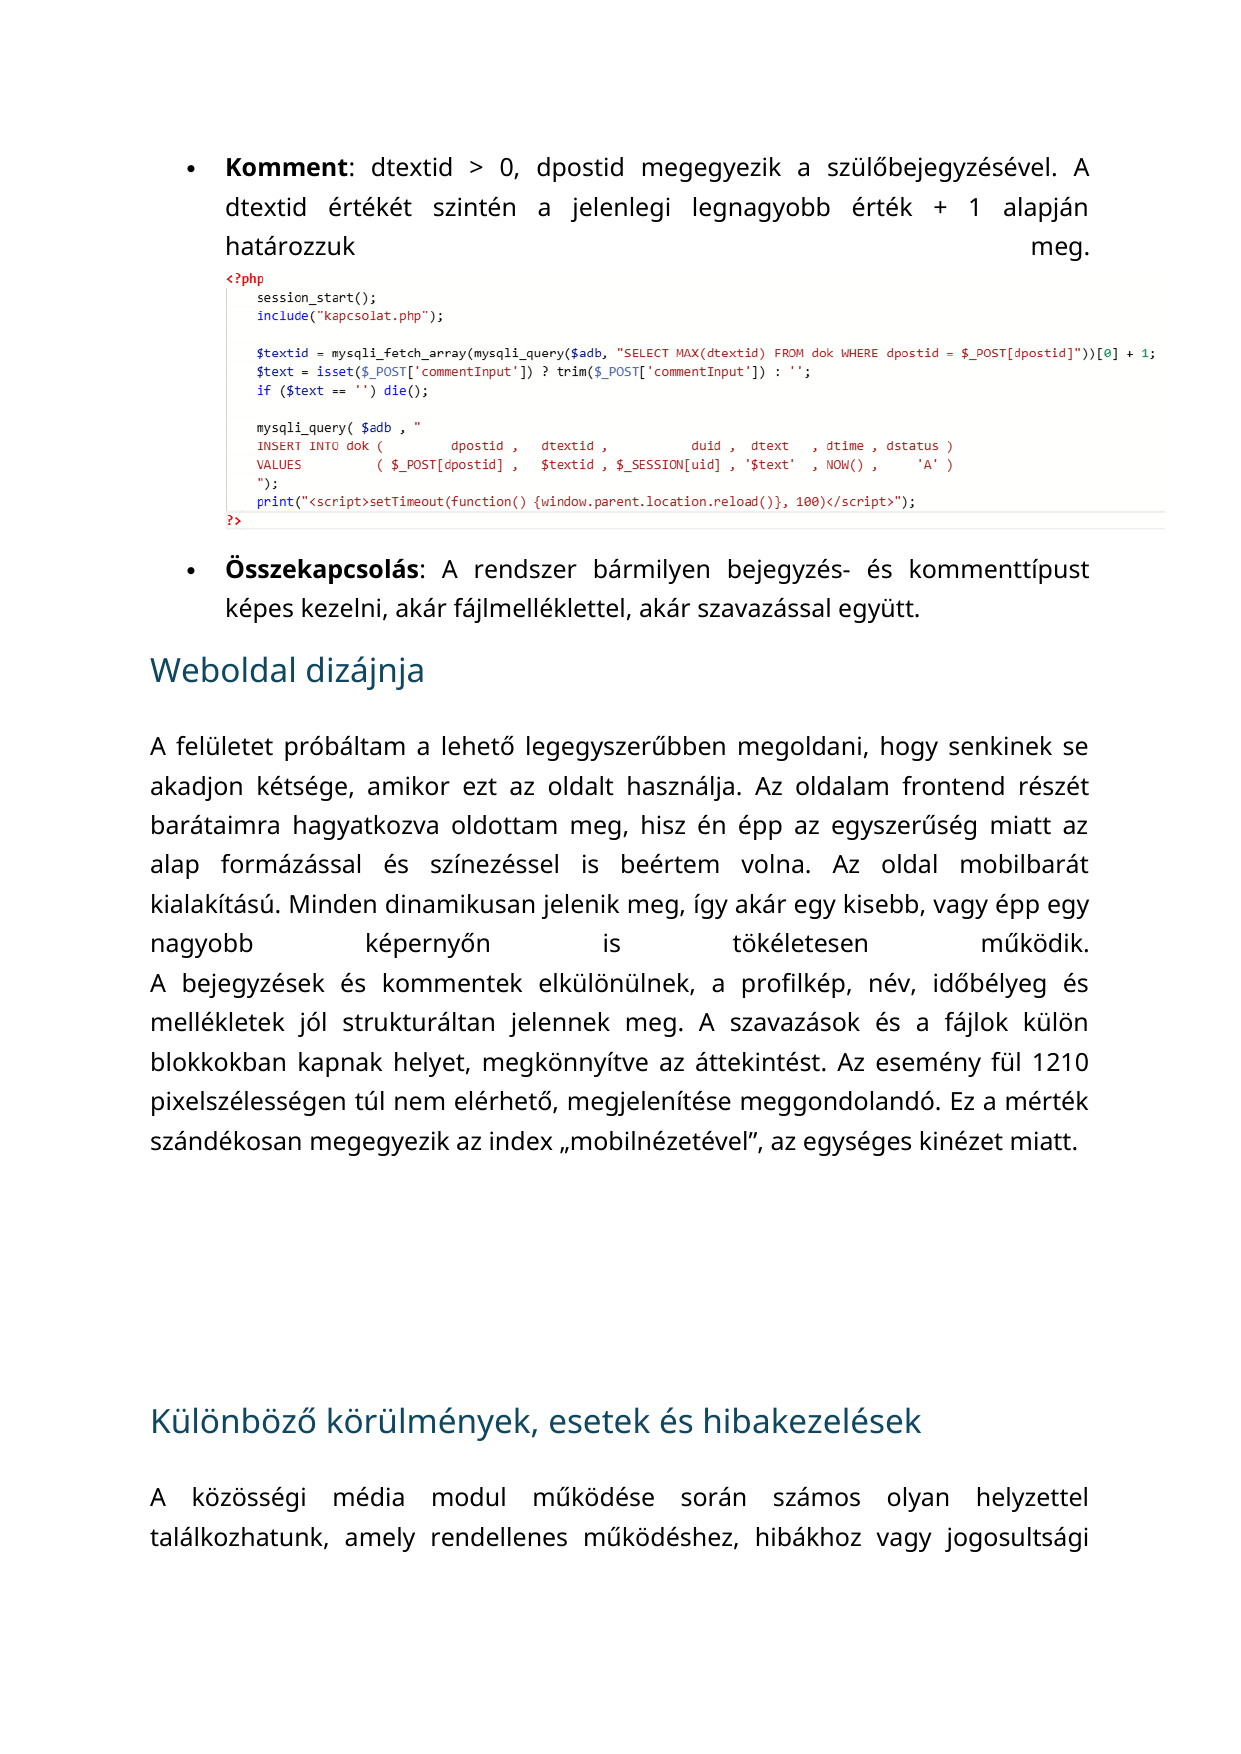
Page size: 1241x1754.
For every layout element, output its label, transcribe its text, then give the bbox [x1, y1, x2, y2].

picture [225, 268, 1166, 530]
subtitle Különböző körülmények, esetek és hibakezelések [150, 1398, 1090, 1443]
subtitle Weboldal dizájnja [150, 647, 1090, 692]
text A felületet próbáltam a lehető legegyszerűbben megoldani, hogy senkinek se akadjon kétsége, amikor ezt az oldalt használja. Az oldalam frontend részét barátaimra hagyatkozva oldottam meg, hisz én épp az egyszerűség miatt az alap formázással és színezéssel is beértem volna. Az oldal mobilbarát kialakítású. Minden dinamikusan jelenik meg, így akár egy kisebb, vagy épp egy nagyobb képernyőn is tökéletesen működik. A bejegyzések és kommentek elkülönülnek, a profilkép, név, időbélyeg és mellékletek jól strukturáltan jelennek meg. A szavazások és a fájlok külön blokkokban kapnak helyet, megkönnyítve az áttekintést. Az esemény fül 1210 pixelszélességen túl nem elérhető, megjelenítése meggondolandó. Ez a mérték szándékosan megegyezik az index „mobilnézetével”, az egységes kinézet miatt. [150, 729, 1090, 1158]
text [150, 1480, 1090, 1553]
list Összekapcsolás: A rendszer bármilyen bejegyzés- és kommenttípust képes kezelni, akár fájlmelléklettel, akár szavazással együtt. [187, 551, 1090, 625]
